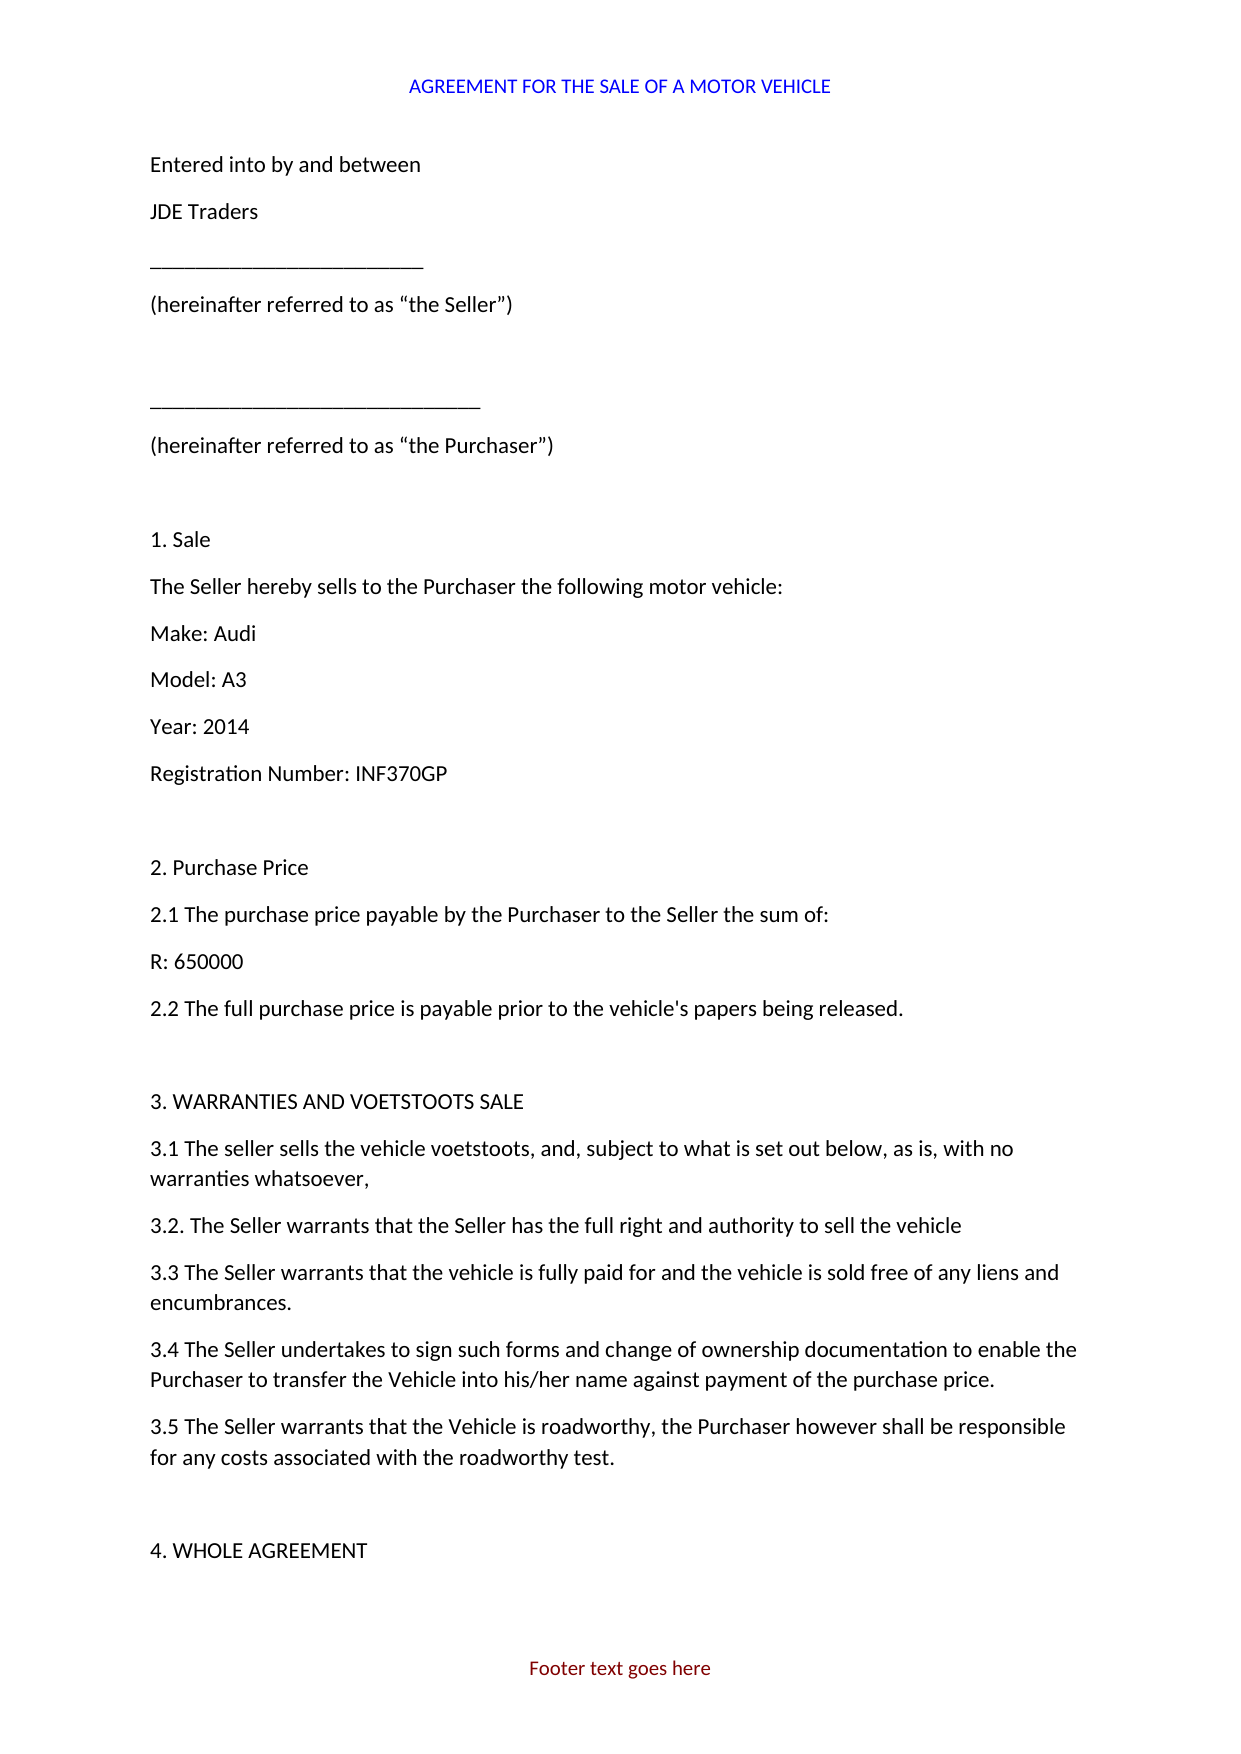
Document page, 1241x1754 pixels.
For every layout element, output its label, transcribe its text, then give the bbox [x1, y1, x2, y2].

text 2. Purchase Price [150, 853, 1090, 881]
text Model: A3 [150, 666, 1090, 694]
text 3.3 The Seller warrants that the vehicle is fully paid for and the vehicle is sold free of any liens and encumbrances. [150, 1258, 1090, 1317]
text 2.2 The full purchase price is payable prior to the vehicle's papers being released. [150, 994, 1090, 1022]
text Registration Number: INF370GP [150, 759, 1090, 787]
text 1. Sale [150, 525, 1090, 553]
text 3.1 The seller sells the vehicle voetstoots, and, subject to what is set out below, as is, with no warranties whatsoever, [150, 1134, 1090, 1193]
text 3.5 The Seller warrants that the Vehicle is roadworthy, the Purchaser however shall be responsible for any costs associated with the roadworthy test. [150, 1412, 1090, 1471]
text ________________________ [150, 244, 1090, 272]
text (hereinafter referred to as “the Purchaser”) [150, 431, 1090, 459]
text The Seller hereby sells to the Purchaser the following motor vehicle: [150, 572, 1090, 600]
text Year: 2014 [150, 712, 1090, 741]
text 4. WHOLE AGREEMENT [150, 1536, 1090, 1564]
text 2.1 The purchase price payable by the Purchaser to the Seller the sum of: [150, 900, 1090, 928]
text (hereinafter referred to as “the Seller”) [150, 291, 1090, 319]
text 3.4 The Seller undertakes to sign such forms and change of ownership documentation to enable the Purchaser to transfer the Vehicle into his/her name against payment of the purchase price. [150, 1335, 1090, 1394]
text Make: Audi [150, 619, 1090, 647]
text 3.2. The Seller warrants that the Seller has the full right and authority to sell the vehicle [150, 1211, 1090, 1239]
text _____________________________ [150, 384, 1090, 412]
text JDE Traders [150, 197, 1090, 225]
text R: 650000 [150, 947, 1090, 975]
text Entered into by and between [150, 150, 1090, 178]
text 3. WARRANTIES AND VOETSTOOTS SALE [150, 1087, 1090, 1116]
